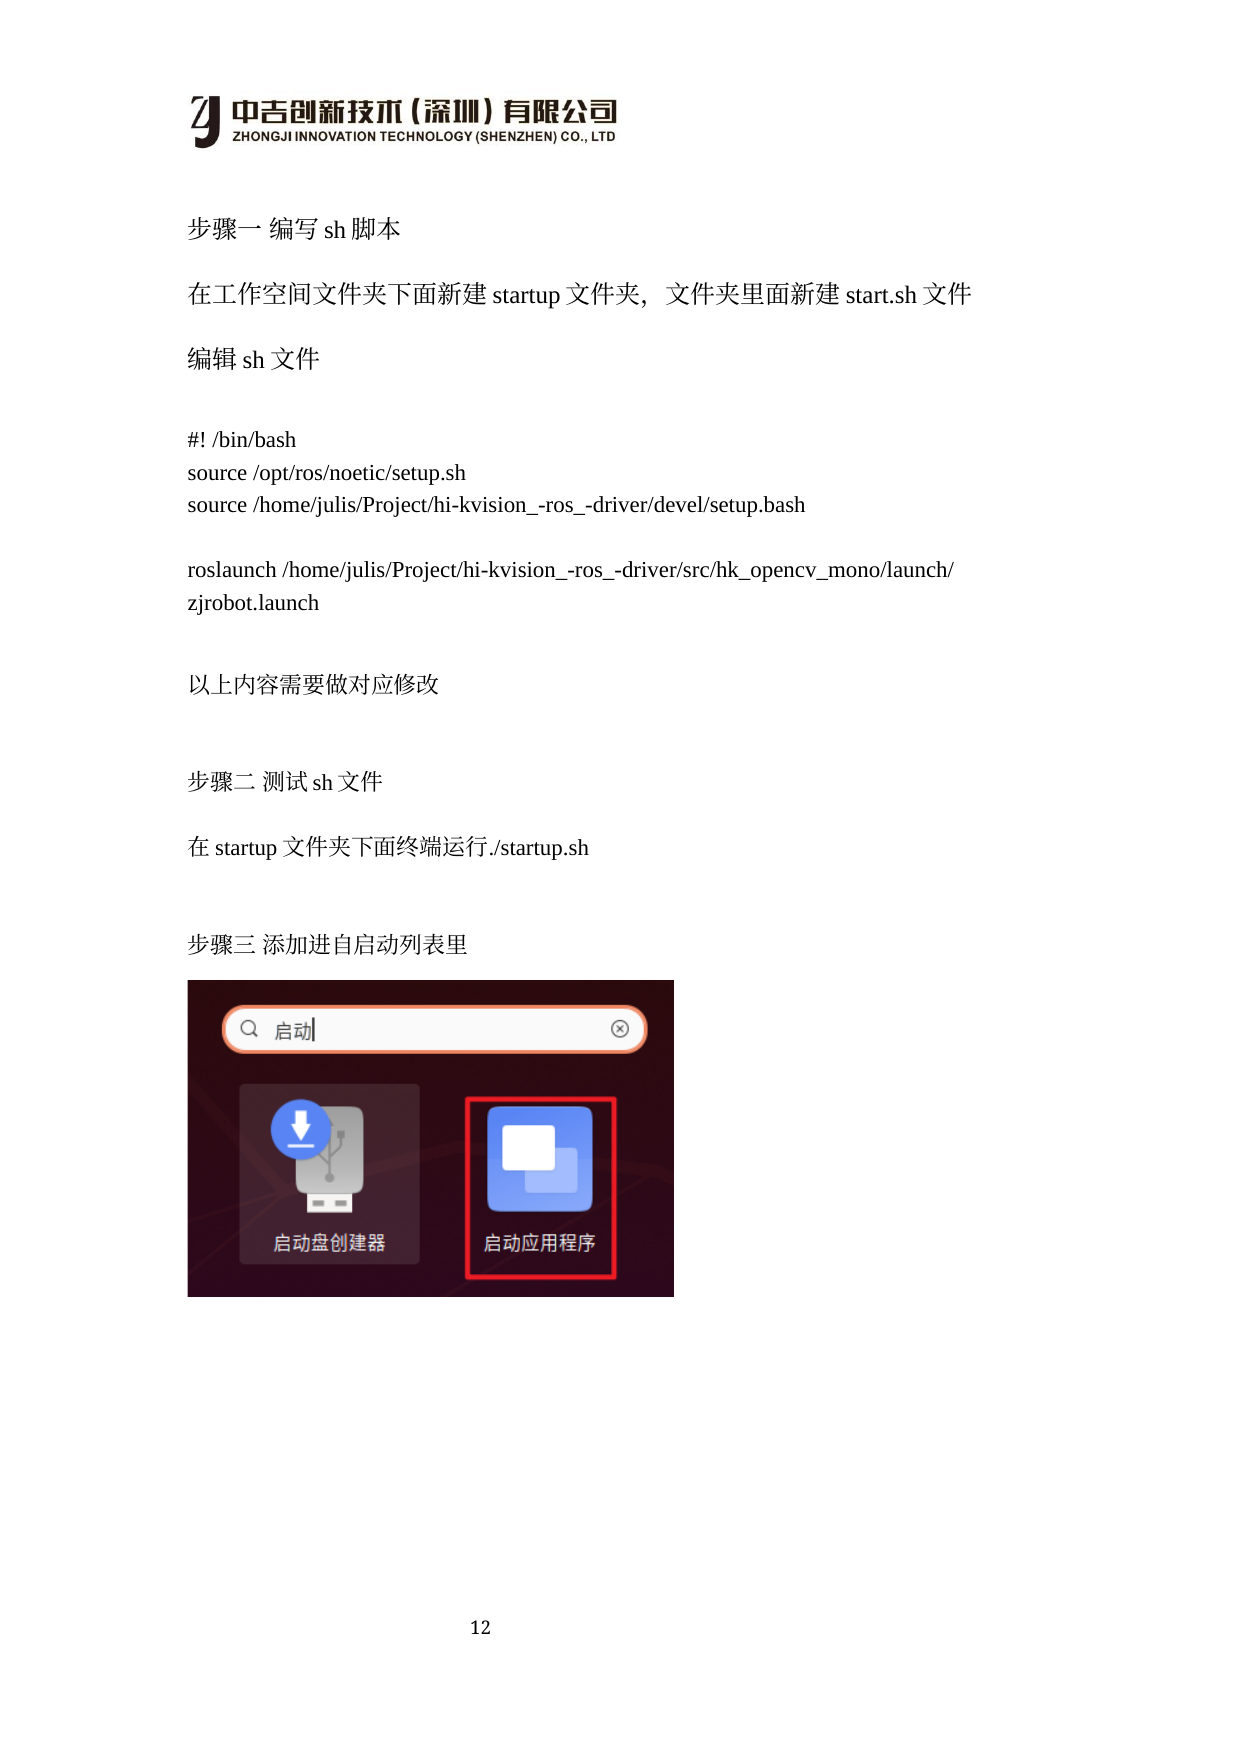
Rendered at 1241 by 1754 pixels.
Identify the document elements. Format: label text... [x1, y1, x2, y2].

text 编辑sh文件 [187, 326, 1053, 391]
text 以上内容需要做对应修改 [187, 651, 1053, 716]
text source /home/julis/Project/hi-kvision_-ros_-driver/devel/setup.bash [187, 488, 1053, 521]
text 在startup文件夹下面终端运行./startup.sh [187, 813, 1053, 878]
picture [187, 980, 674, 1297]
text 在工作空间文件夹下面新建startup文件夹，文件夹里面新建start.sh文件 [187, 261, 1053, 326]
text source /opt/ros/noetic/setup.sh [187, 456, 1053, 488]
text 步骤一 编写sh脚本 [187, 196, 1053, 261]
text #! /bin/bash [187, 423, 1053, 456]
text 步骤二 测试sh文件 [187, 748, 1053, 813]
text roslaunch /home/julis/Project/hi-kvision_-ros_-driver/src/hk_opencv_mono/launch/zjrobot.launch [187, 553, 1053, 618]
picture [187, 90, 620, 151]
text 步骤三 添加进自启动列表里 [187, 911, 1053, 976]
